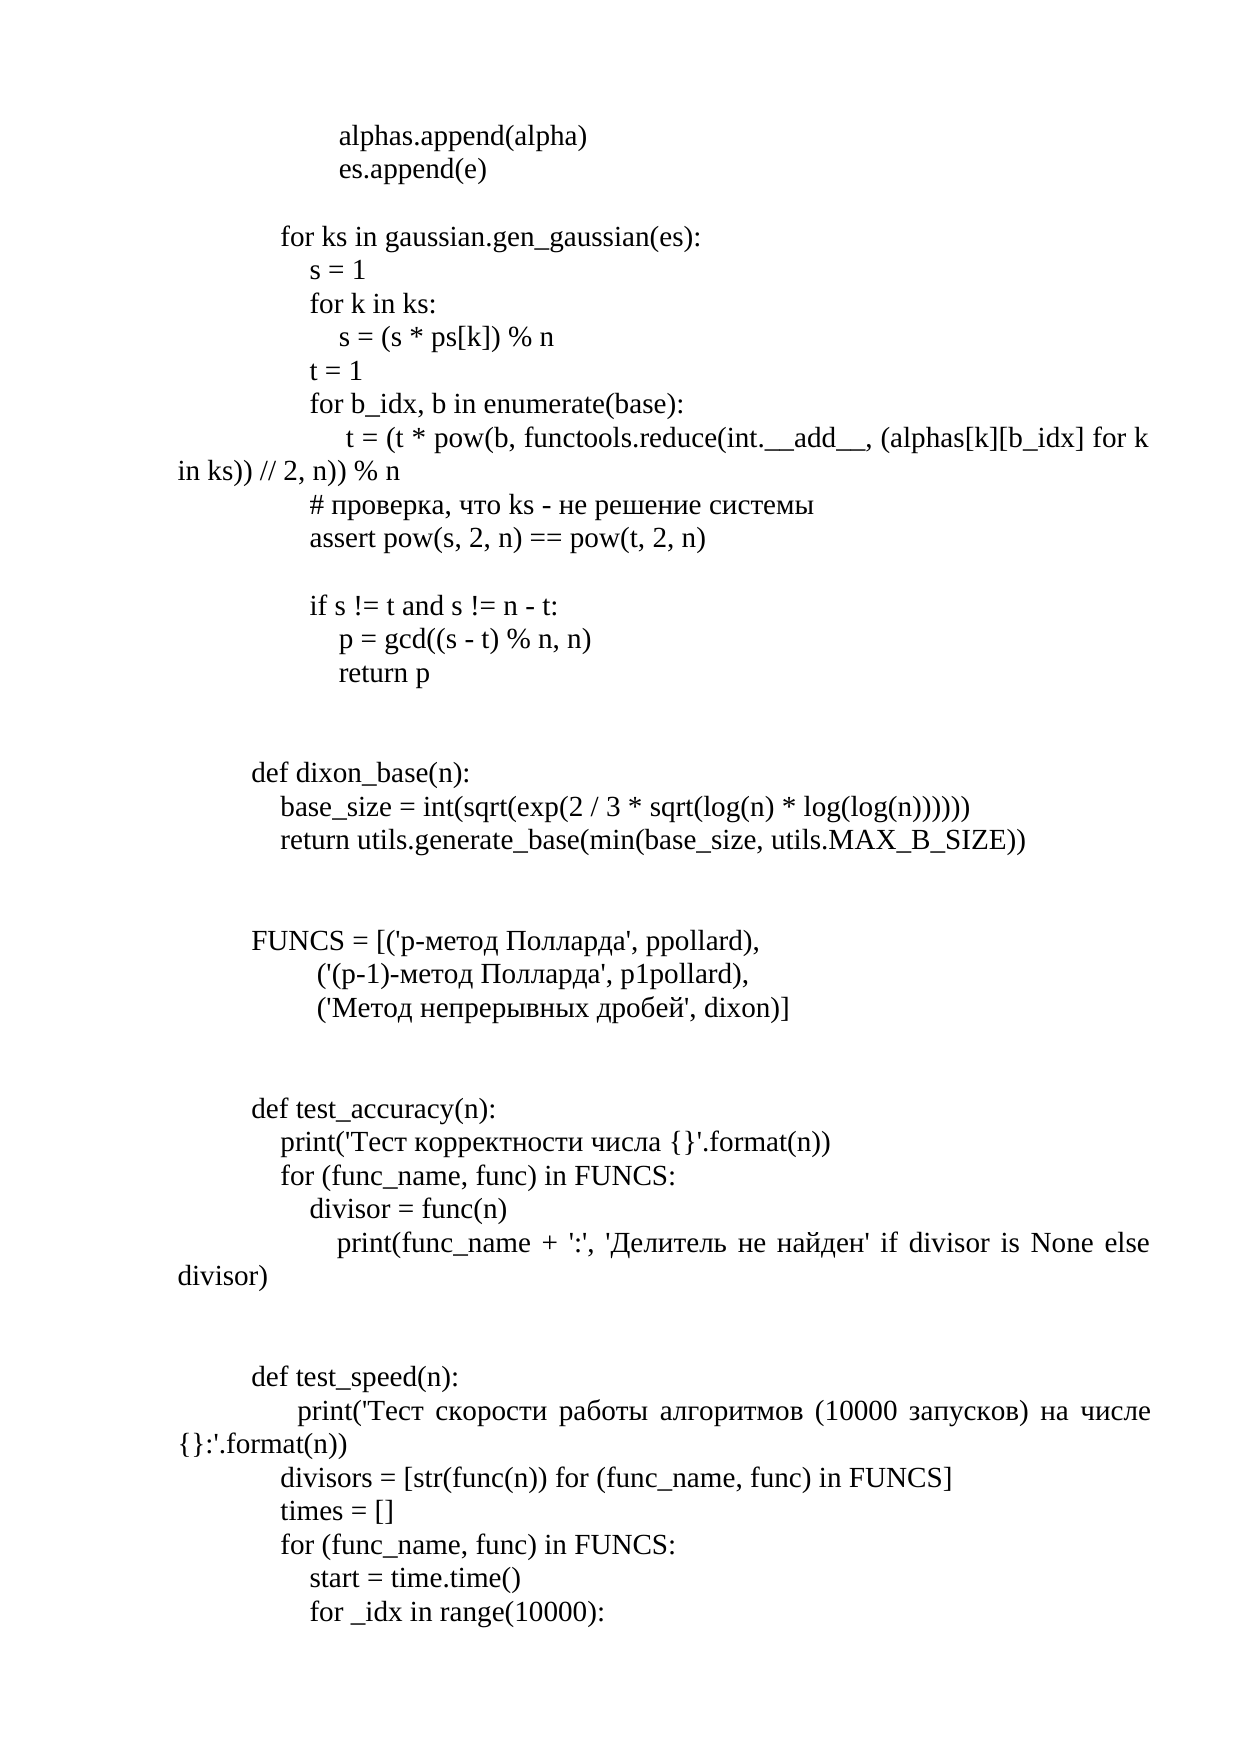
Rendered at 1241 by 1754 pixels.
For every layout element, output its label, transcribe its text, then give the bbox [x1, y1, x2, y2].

text for (func_name, func) in FUNCS: [177, 1158, 1152, 1191]
text divisors = [str(func(n)) for (func_name, func) in FUNCS] [177, 1460, 1152, 1493]
text for k in ks: [177, 286, 1152, 319]
text alphas.append(alpha) [177, 118, 1152, 152]
text print('Тест скорости работы алгоритмов (10000 запусков) на числе {}:'.format(n)) [177, 1393, 1152, 1460]
text s = (s * ps[k]) % n [177, 319, 1152, 353]
text s = 1 [177, 252, 1152, 286]
text if s != t and s != n - t: [177, 588, 1152, 621]
text t = 1 [177, 353, 1152, 386]
text # проверка, что ks - не решение системы [177, 487, 1152, 521]
text p = gcd((s - t) % n, n) [177, 621, 1152, 655]
text assert pow(s, 2, n) == pow(t, 2, n) [177, 521, 1152, 554]
text print('Тест корректности числа {}'.format(n)) [177, 1124, 1152, 1158]
text print(func_name + ':', 'Делитель не найден' if divisor is None else divisor) [177, 1225, 1152, 1292]
text def test_accuracy(n): [177, 1091, 1152, 1124]
text for b_idx, b in enumerate(base): [177, 386, 1152, 420]
text base_size = int(sqrt(exp(2 / 3 * sqrt(log(n) * log(log(n)))))) [177, 789, 1152, 822]
text divisor = func(n) [177, 1191, 1152, 1225]
text ('(p-1)-метод Полларда', p1pollard), [177, 957, 1152, 990]
text t = (t * pow(b, functools.reduce(int.__add__, (alphas[k][b_idx] for k in ks)) // 2, n)) % n [177, 420, 1152, 487]
text ('Метод непрерывных дробей', dixon)] [177, 990, 1152, 1024]
text def dixon_base(n): [177, 755, 1152, 789]
text times = [] [177, 1493, 1152, 1527]
text for ks in gaussian.gen_gaussian(es): [177, 219, 1152, 252]
text def test_speed(n): [177, 1359, 1152, 1393]
text for _idx in range(10000): [177, 1594, 1152, 1627]
text return utils.generate_base(min(base_size, utils.MAX_B_SIZE)) [177, 822, 1152, 856]
text start = time.time() [177, 1560, 1152, 1594]
text es.append(e) [177, 152, 1152, 185]
text return p [177, 655, 1152, 688]
text FUNCS = [('p-метод Полларда', ppollard), [177, 923, 1152, 957]
text for (func_name, func) in FUNCS: [177, 1527, 1152, 1560]
